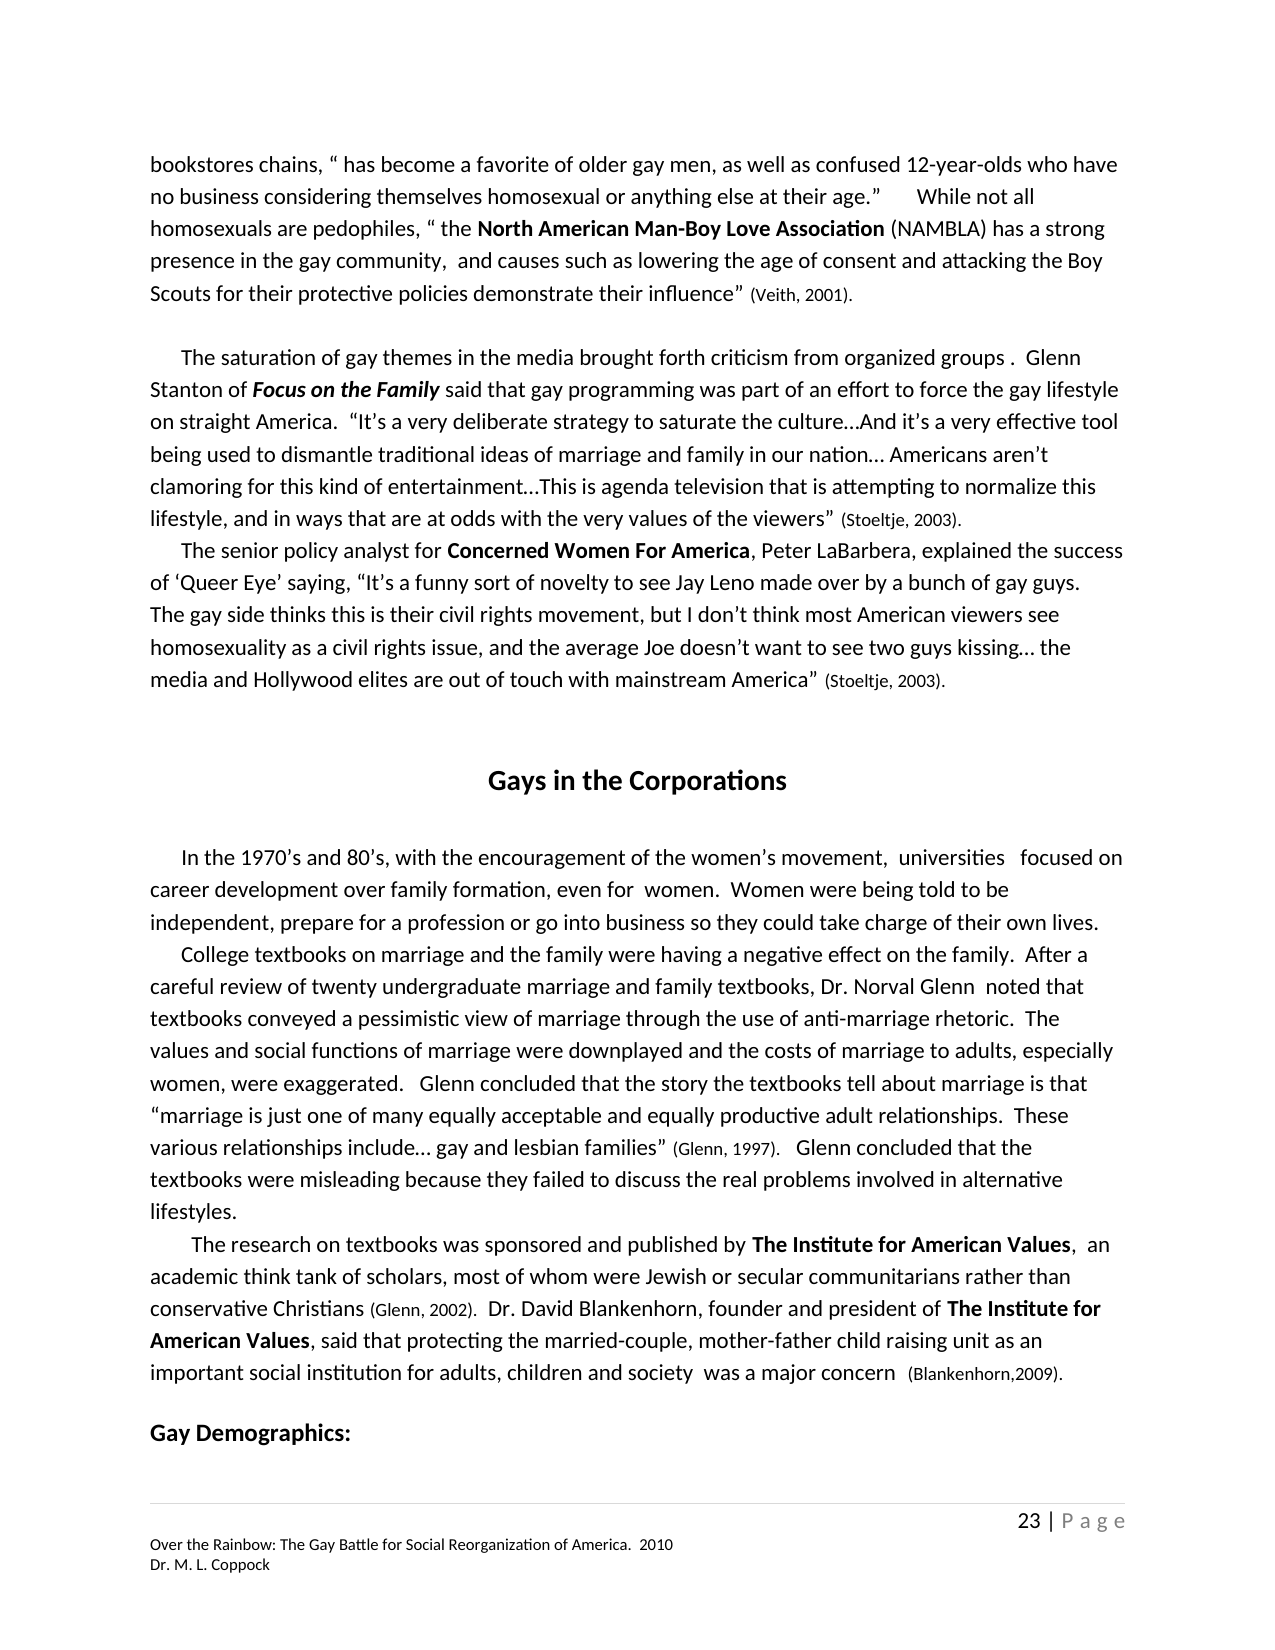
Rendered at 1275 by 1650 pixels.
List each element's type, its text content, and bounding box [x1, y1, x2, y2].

text Gays in the Corporations [150, 762, 1125, 797]
text College textbooks on marriage and the family were having a negative effect on the family. After a careful review of twenty undergraduate marriage and family textbooks, Dr. Norval Glenn noted that textbooks conveyed a pessimistic view of marriage through the use of anti-marriage rhetoric. The values and social functions of marriage were downplayed and the costs of marriage to adults, especially women, were exaggerated. Glenn concluded that the story the textbooks tell about marriage is that “marriage is just one of many equally acceptable and equally productive adult relationships. These various relationships include… gay and lesbian families” (Glenn, 1997). Glenn concluded that the textbooks were misleading because they failed to discuss the real problems involved in alternative lifestyles. [150, 940, 1125, 1226]
text The senior policy analyst for Concerned Women For America, Peter LaBarbera, explained the success of ‘Queer Eye’ saying, “It’s a funny sort of novelty to see Jay Leno made over by a bunch of gay guys. The gay side thinks this is their civil rights movement, but I don’t think most American viewers see homosexuality as a civil rights issue, and the average Joe doesn’t want to see two guys kissing… the media and Hollywood elites are out of touch with mainstream America” (Stoeltje, 2003). [150, 536, 1125, 693]
text The saturation of gay themes in the media brought forth criticism from organized groups . Glenn Stanton of Focus on the Family said that gay programming was part of an effort to force the gay lifestyle on straight America. “It’s a very deliberate strategy to saturate the culture…And it’s a very effective tool being used to dismantle traditional ideas of marriage and family in our nation… Americans aren’t clamoring for this kind of entertainment…This is agenda television that is attempting to normalize this lifestyle, and in ways that are at odds with the very values of the viewers” (Stoeltje, 2003). [150, 343, 1125, 532]
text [150, 150, 1125, 307]
text The research on textbooks was sponsored and published by The Institute for American Values, an academic think tank of scholars, most of whom were Jewish or secular communitarians rather than conservative Christians (Glenn, 2002). Dr. David Blankenhorn, founder and president of The Institute for American Values, said that protecting the married-couple, mother-father child raising unit as an important social institution for adults, children and society was a major concern (Blankenhorn,2009). [150, 1230, 1125, 1386]
text Gay Demographics: [150, 1417, 1125, 1447]
text In the 1970’s and 80’s, with the encouragement of the women’s movement, universities focused on career development over family formation, even for women. Women were being told to be independent, prepare for a profession or go into business so they could take charge of their own lives. [150, 843, 1125, 936]
